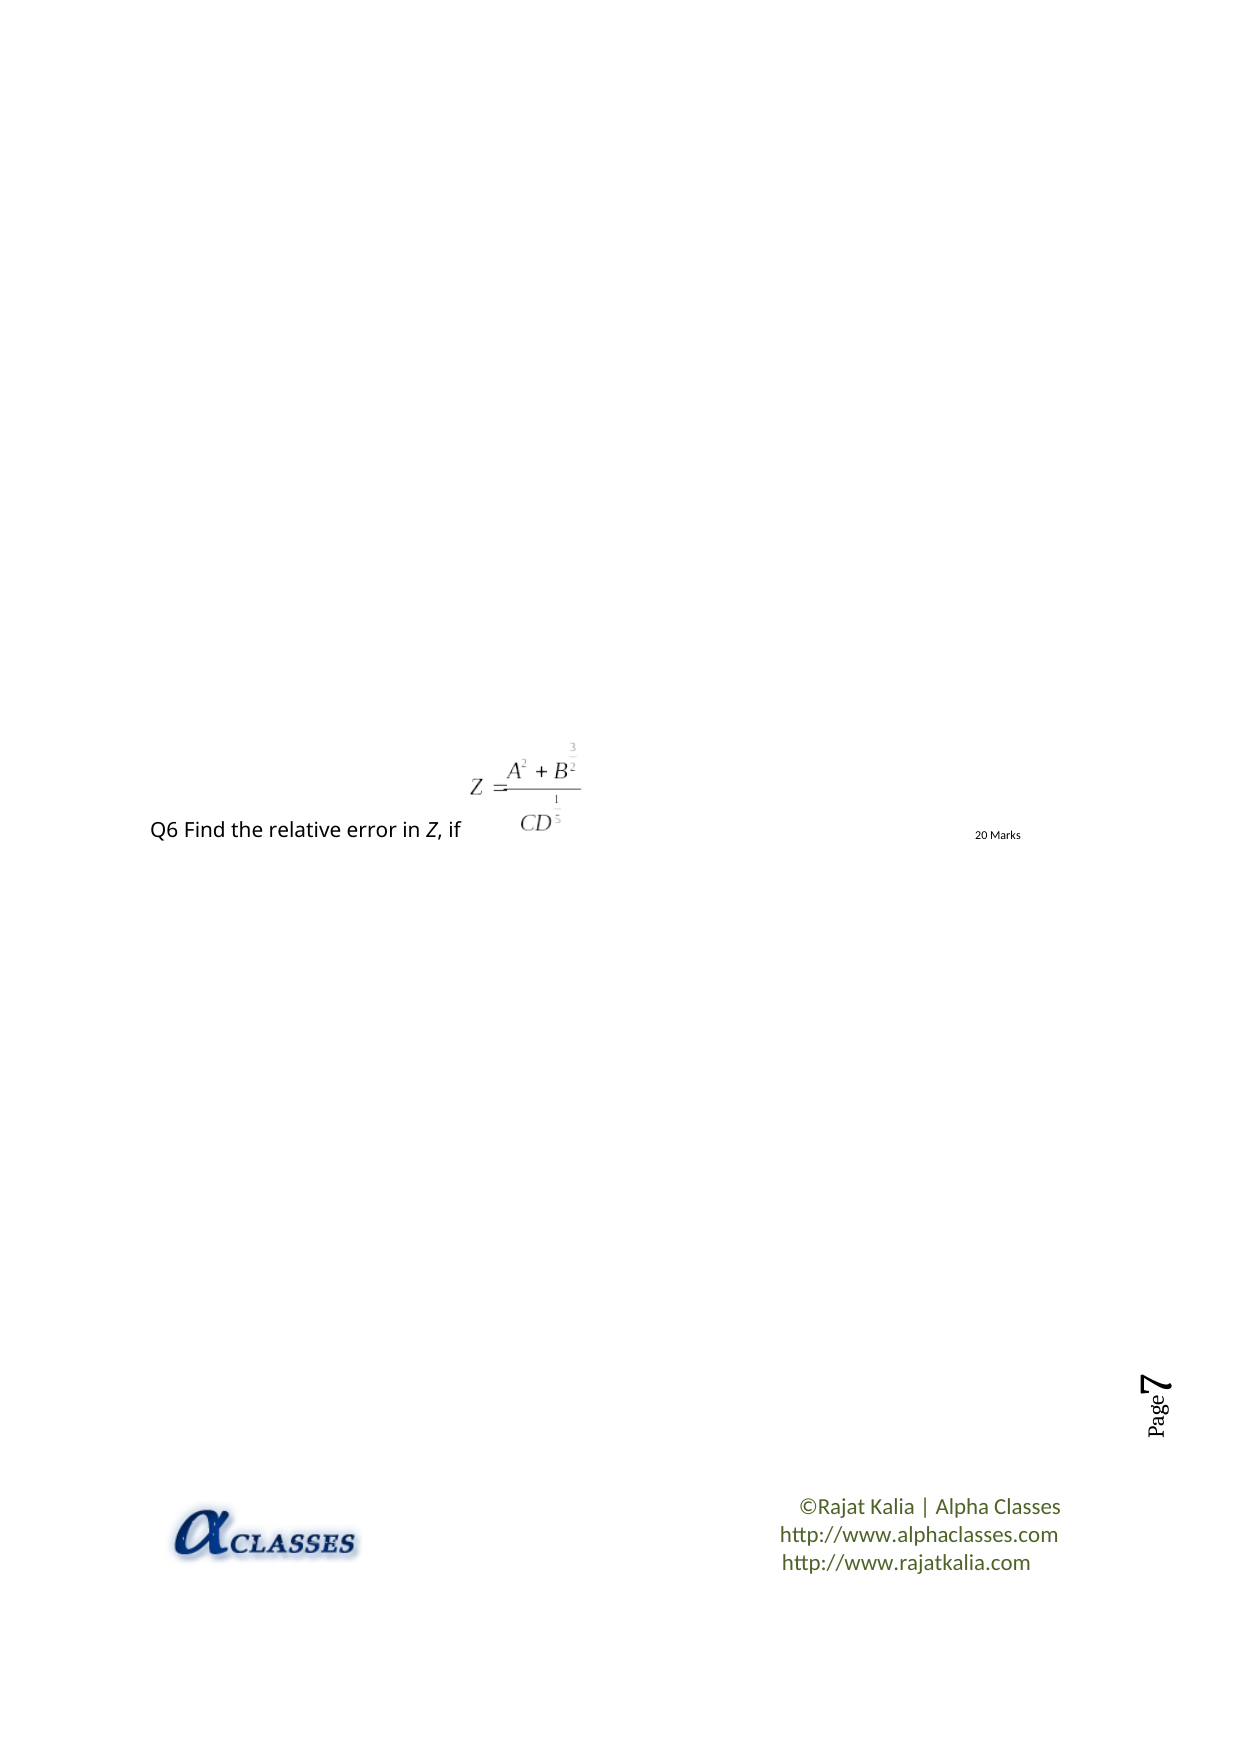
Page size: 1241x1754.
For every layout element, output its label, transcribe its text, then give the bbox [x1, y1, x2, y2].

text Q6 Find the relative error in Z, if 20 Marks [150, 734, 1090, 843]
picture [148, 1501, 380, 1574]
